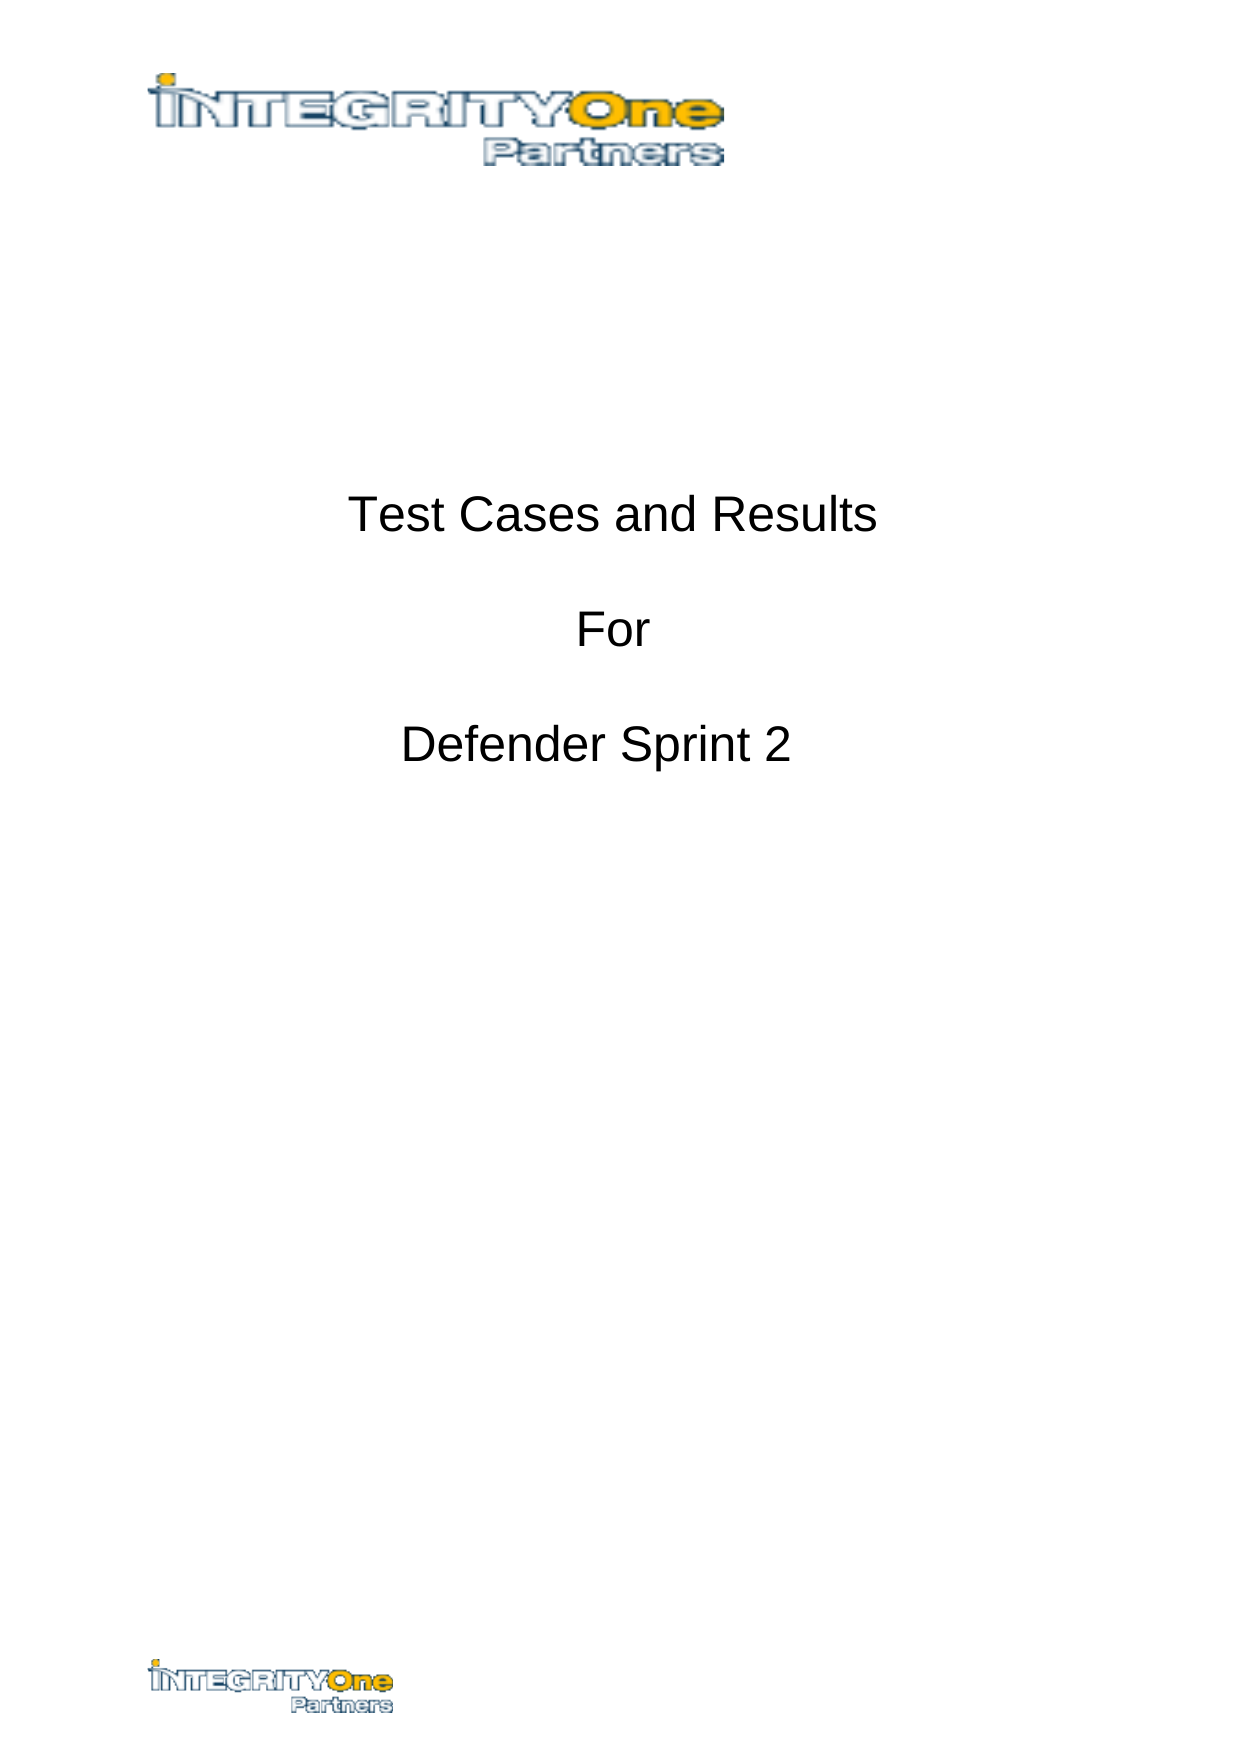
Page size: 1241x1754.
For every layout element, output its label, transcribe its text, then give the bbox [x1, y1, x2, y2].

picture [147, 1659, 393, 1713]
picture [147, 73, 725, 166]
text For [148, 600, 1078, 657]
text Test Cases and Results [148, 485, 1078, 542]
text Defender Sprint 2 [298, 715, 1056, 772]
